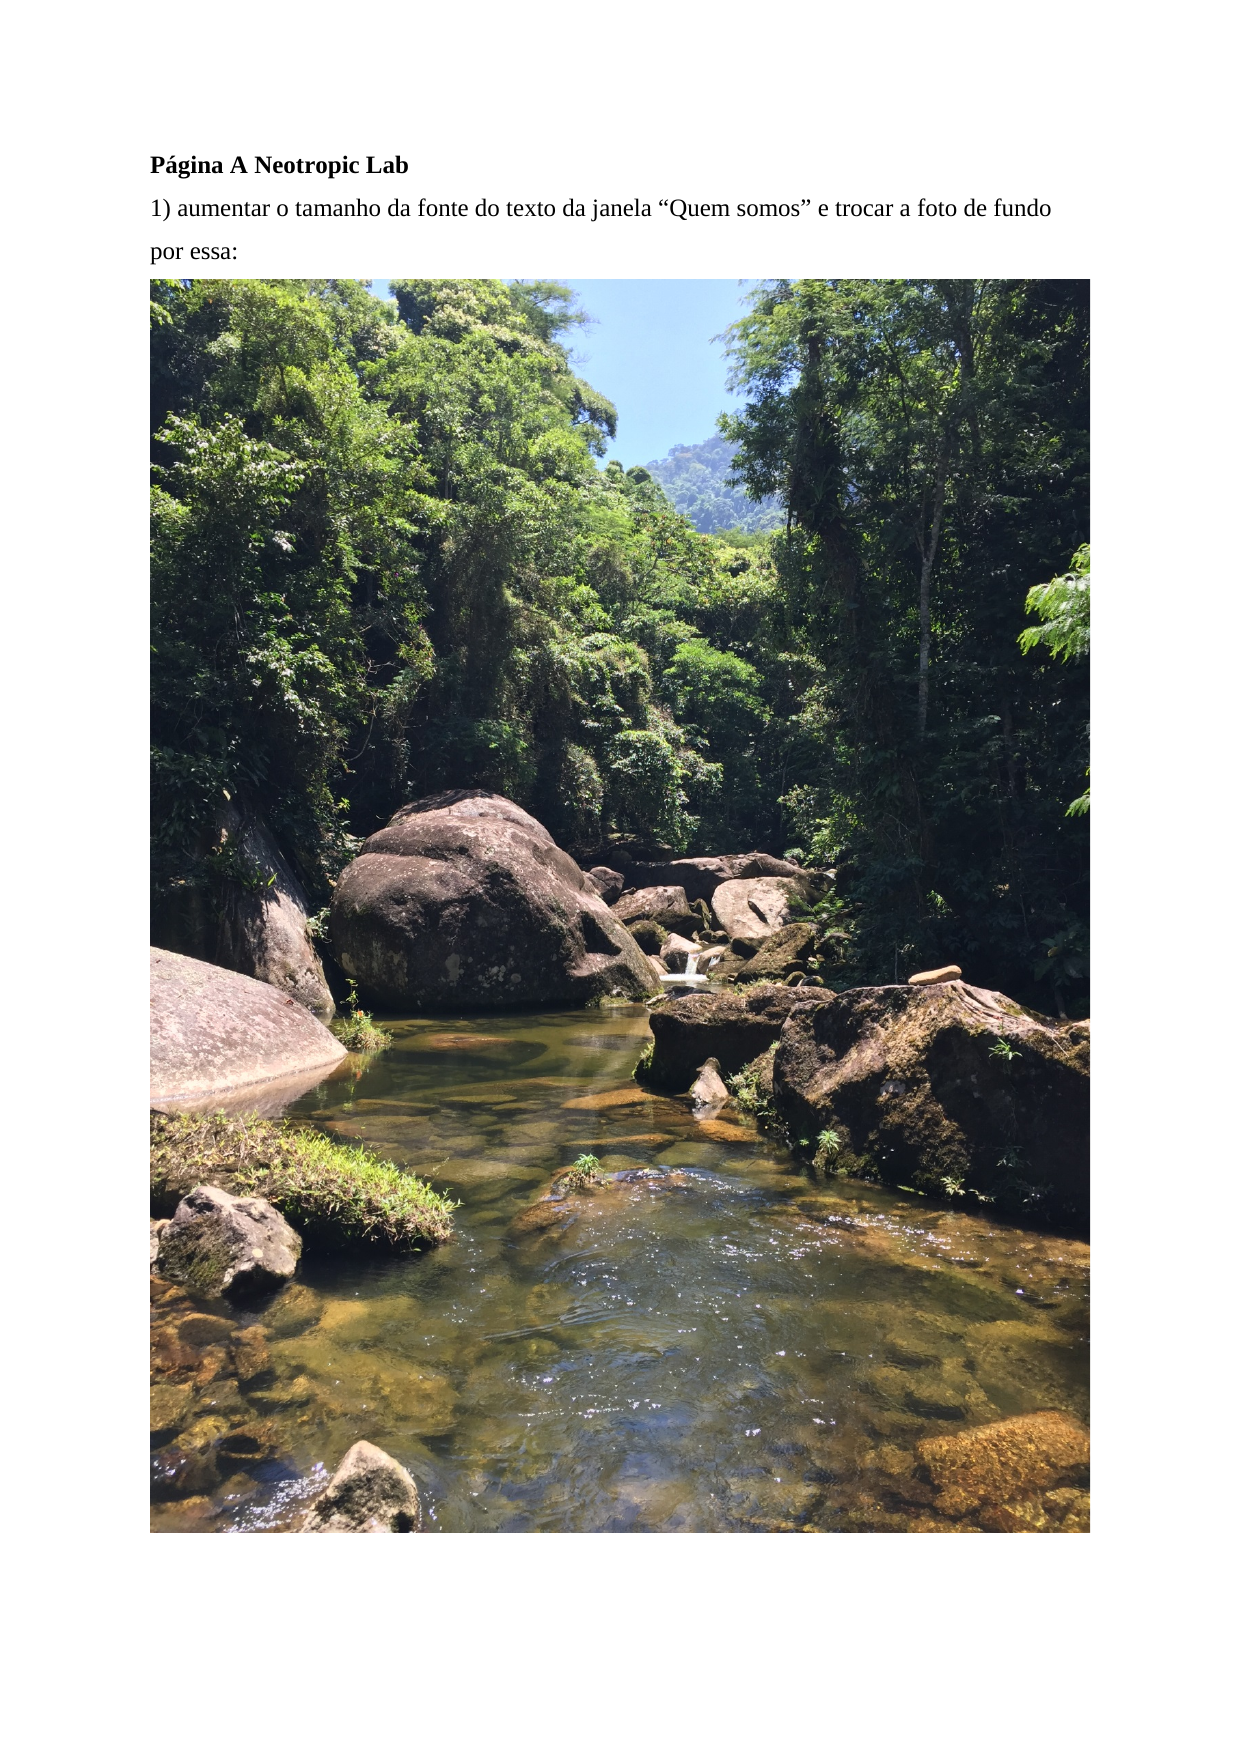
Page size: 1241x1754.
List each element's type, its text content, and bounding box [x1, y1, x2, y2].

text Página A Neotropic Lab [150, 150, 1090, 179]
picture [150, 279, 1091, 1533]
text 1) aumentar o tamanho da fonte do texto da janela “Quem somos” e trocar a foto de fundo por essa: [150, 193, 1090, 265]
